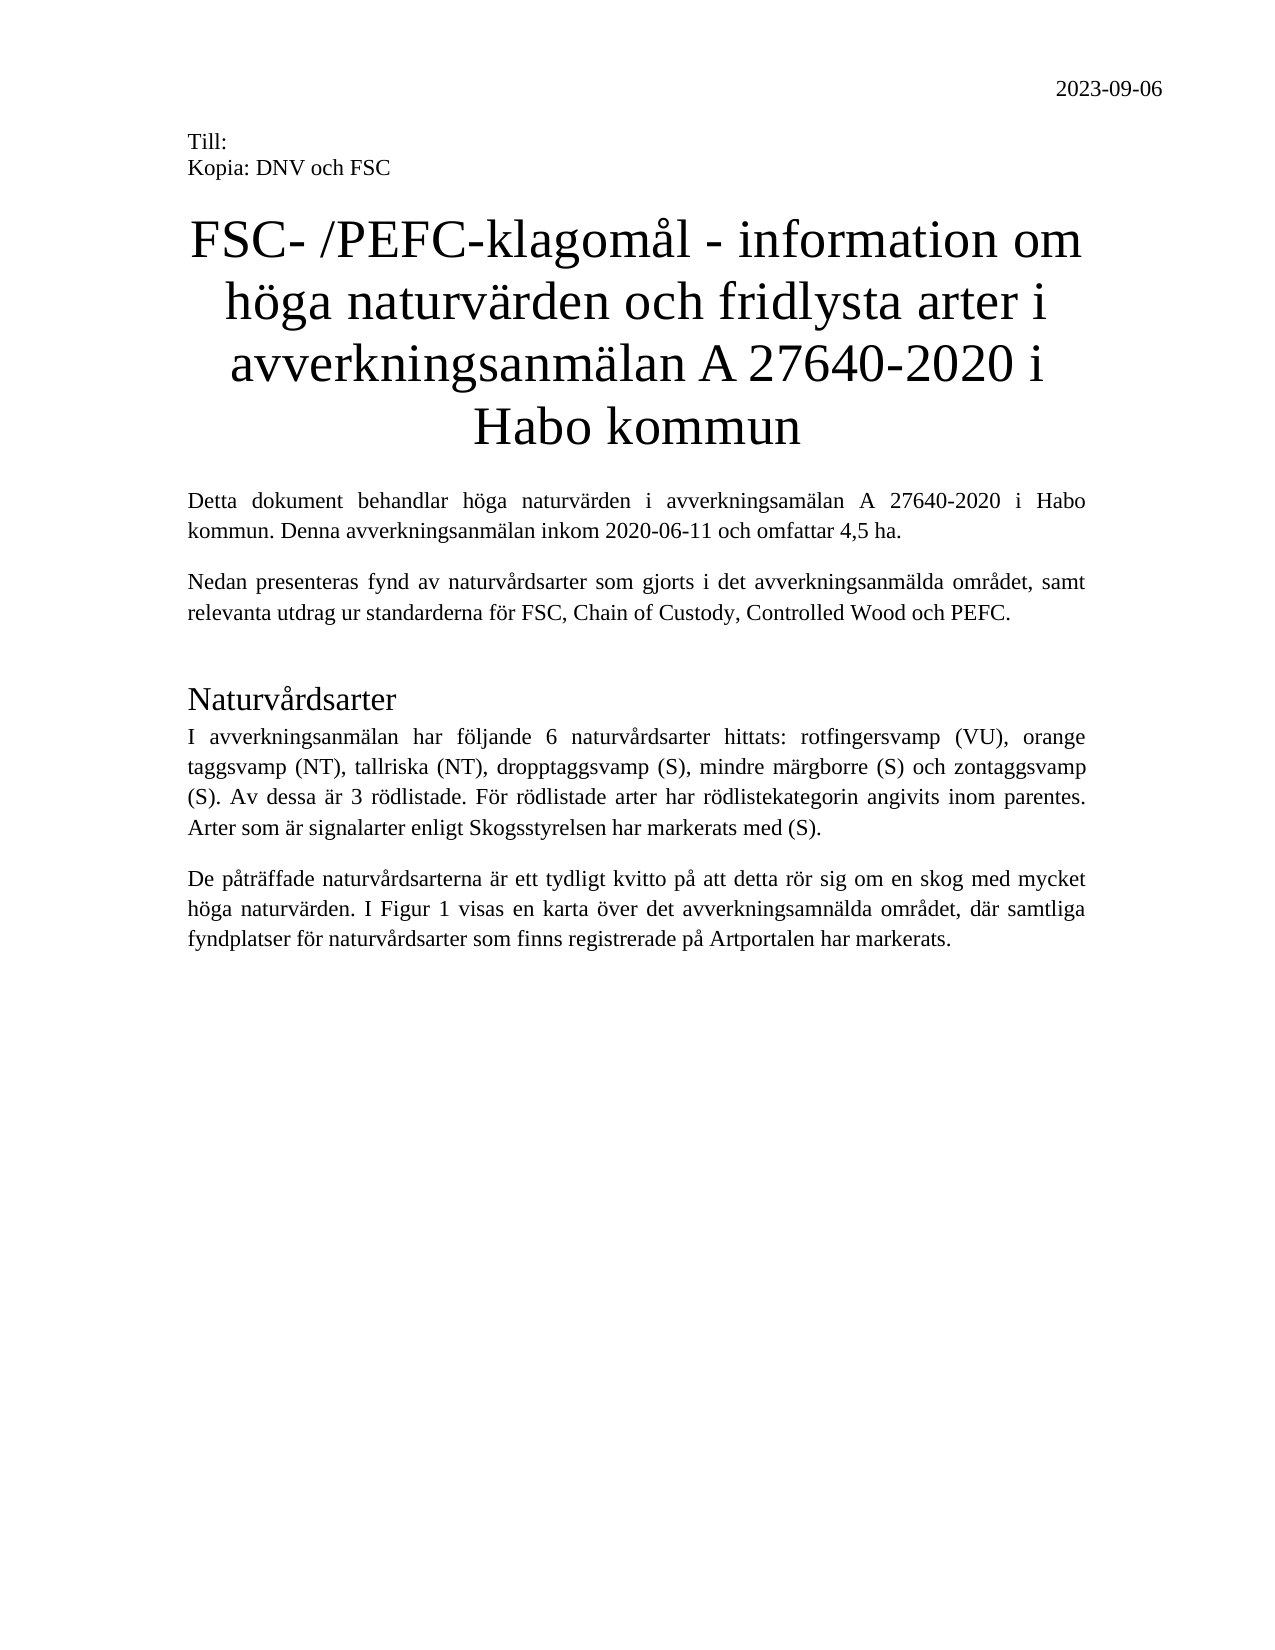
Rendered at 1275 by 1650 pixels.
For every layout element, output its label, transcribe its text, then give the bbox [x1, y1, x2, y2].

text De påträffade naturvårdsarterna är ett tydligt kvitto på att detta rör sig om en skog med mycket höga naturvärden. I Figur 1 visas en karta över det avverkningsamnälda området, där samtliga fyndplatser för naturvårdsarter som finns registrerade på Artportalen har markerats. [187, 864, 1087, 951]
title FSC- /PEFC-klagomål - information om höga naturvärden och fridlysta arter i avverkningsanmälan A 27640-2020 i Habo kommun [187, 207, 1087, 456]
text Detta dokument behandlar höga naturvärden i avverkningsamälan A 27640-2020 i Habo kommun. Denna avverkningsanmälan inkom 2020-06-11 och omfattar 4,5 ha. [187, 487, 1087, 544]
text Nedan presenteras fynd av naturvårdsarter som gjorts i det avverkningsanmälda området, samt relevanta utdrag ur standarderna för FSC, Chain of Custody, Controlled Wood och PEFC. [187, 568, 1087, 625]
text I avverkningsanmälan har följande 6 naturvårdsarter hittats: rotfingersvamp (VU), orange taggsvamp (NT), tallriska (NT), dropptaggsvamp (S), mindre märgborre (S) och zontaggsvamp (S). Av dessa är 3 rödlistade. För rödlistade arter har rödlistekategorin angivits inom parentes. Arter som är signalarter enligt Skogsstyrelsen har markerats med (S). [187, 723, 1087, 840]
subtitle Naturvårdsarter [187, 679, 1087, 717]
